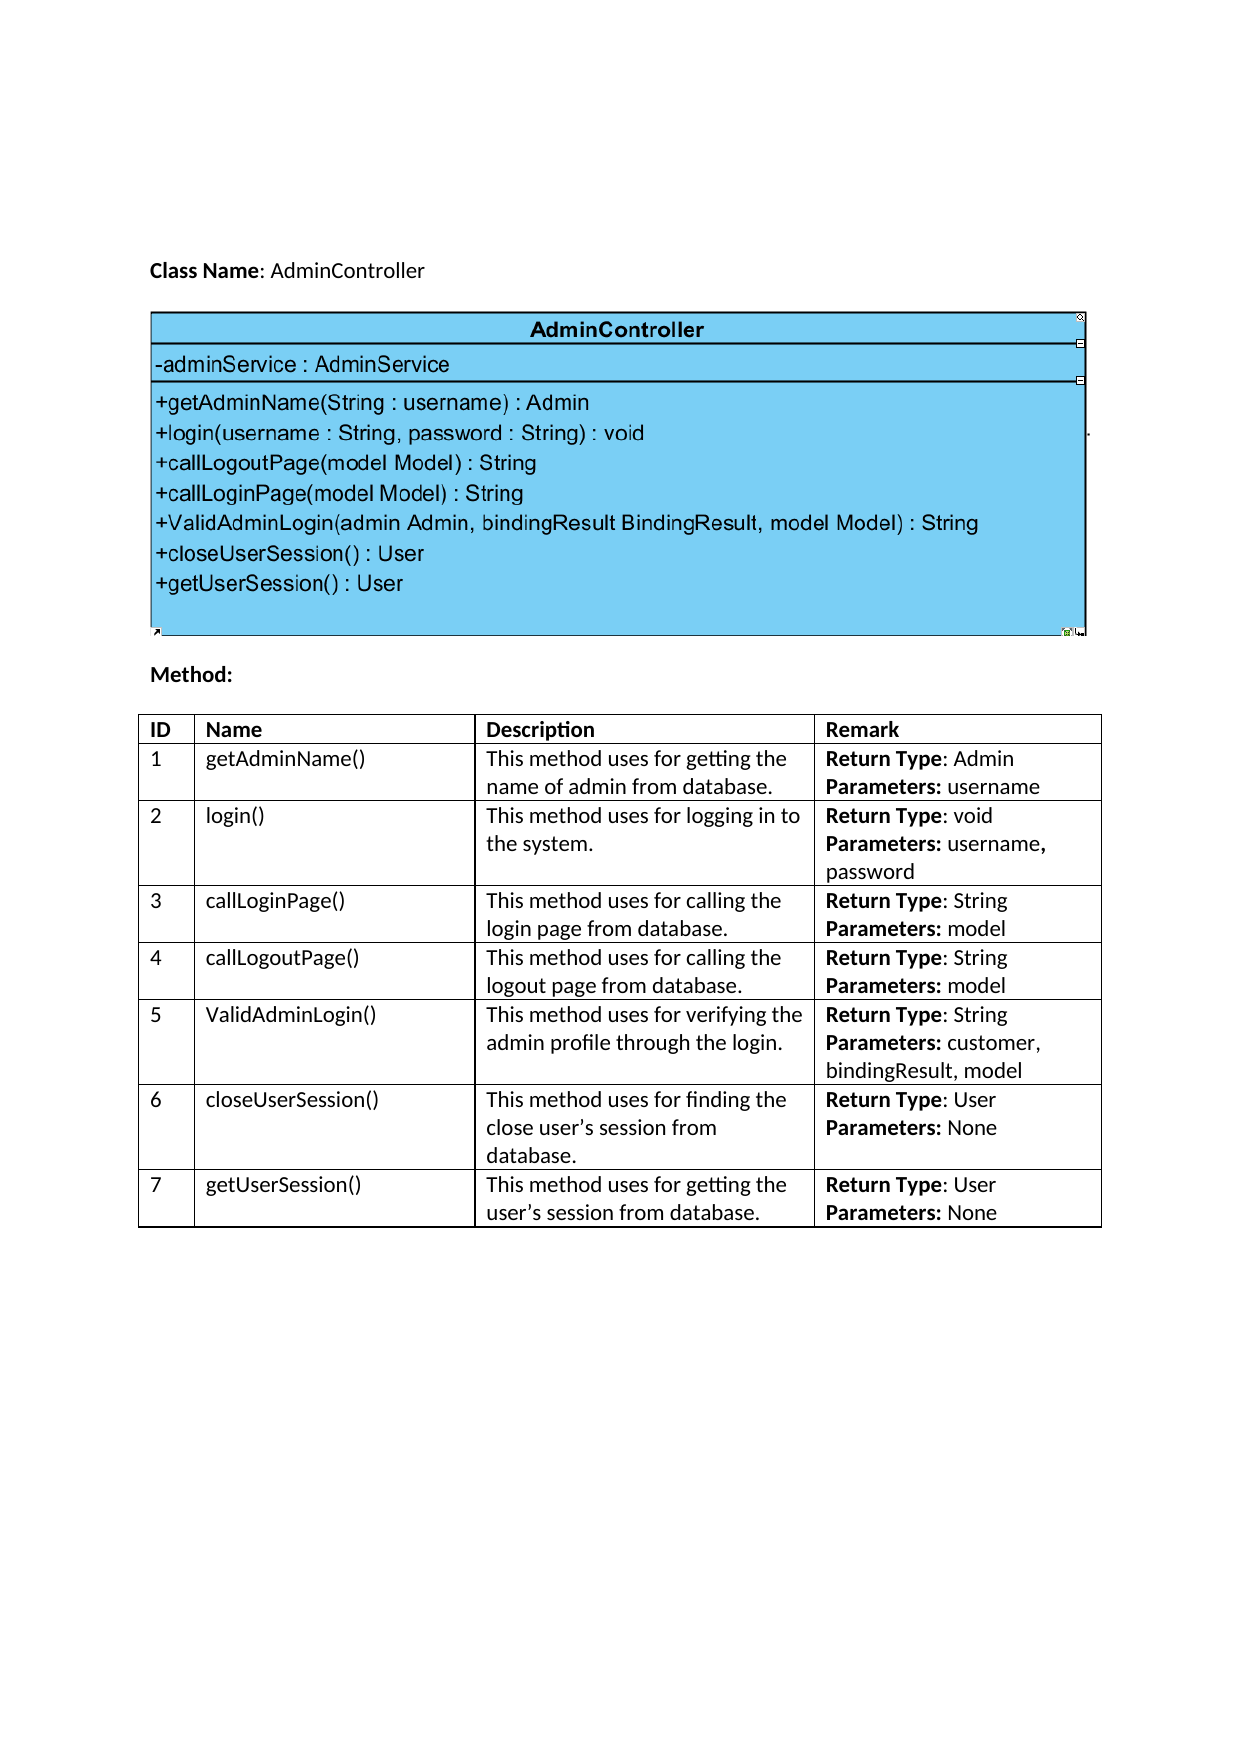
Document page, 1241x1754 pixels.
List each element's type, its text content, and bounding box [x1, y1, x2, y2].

table_cell Return Type: String Parameters: model [815, 886, 1101, 942]
table_cell Return Type: User Parameters: None [815, 1085, 1101, 1169]
text Method: [150, 661, 1090, 689]
table_cell 5 [139, 1000, 194, 1084]
table_cell This method uses for logging in to the system. [476, 801, 814, 885]
table_cell Return Type: String Parameters: model [815, 943, 1101, 999]
table_cell 1 [139, 744, 194, 800]
table_cell login() [195, 801, 474, 885]
table_cell This method uses for getting the name of admin from database. [476, 744, 814, 800]
table_cell Return Type: Admin Parameters: username [815, 744, 1101, 800]
table_cell getAdminName() [195, 744, 474, 800]
table_cell This method uses for finding the close user’s session from database. [476, 1085, 814, 1169]
table_cell callLogoutPage() [195, 943, 474, 999]
table_header ID [139, 715, 194, 743]
table_cell 2 [139, 801, 194, 885]
table_cell getUserSession() [195, 1170, 474, 1226]
table_header Name [195, 715, 474, 743]
picture [150, 309, 1090, 636]
table_cell This method uses for calling the login page from database. [476, 886, 814, 942]
table_cell ValidAdminLogin() [195, 1000, 474, 1084]
table_header Remark [815, 715, 1101, 743]
table_cell Return Type: void Parameters: username, password [815, 801, 1101, 885]
table_cell 3 [139, 886, 194, 942]
table_cell closeUserSession() [195, 1085, 474, 1169]
table_cell 4 [139, 943, 194, 999]
table_cell callLoginPage() [195, 886, 474, 942]
table_cell 7 [139, 1170, 194, 1226]
table_cell Return Type: User Parameters: None [815, 1170, 1101, 1226]
table_cell This method uses for getting the user’s session from database. [476, 1170, 814, 1226]
table_cell This method uses for calling the logout page from database. [476, 943, 814, 999]
text Class Name: AdminController [150, 256, 1090, 284]
table_cell This method uses for verifying the admin profile through the login. [476, 1000, 814, 1084]
table_cell 6 [139, 1085, 194, 1169]
table_cell Return Type: String Parameters: customer, bindingResult, model [815, 1000, 1101, 1084]
table_header Description [476, 715, 814, 743]
